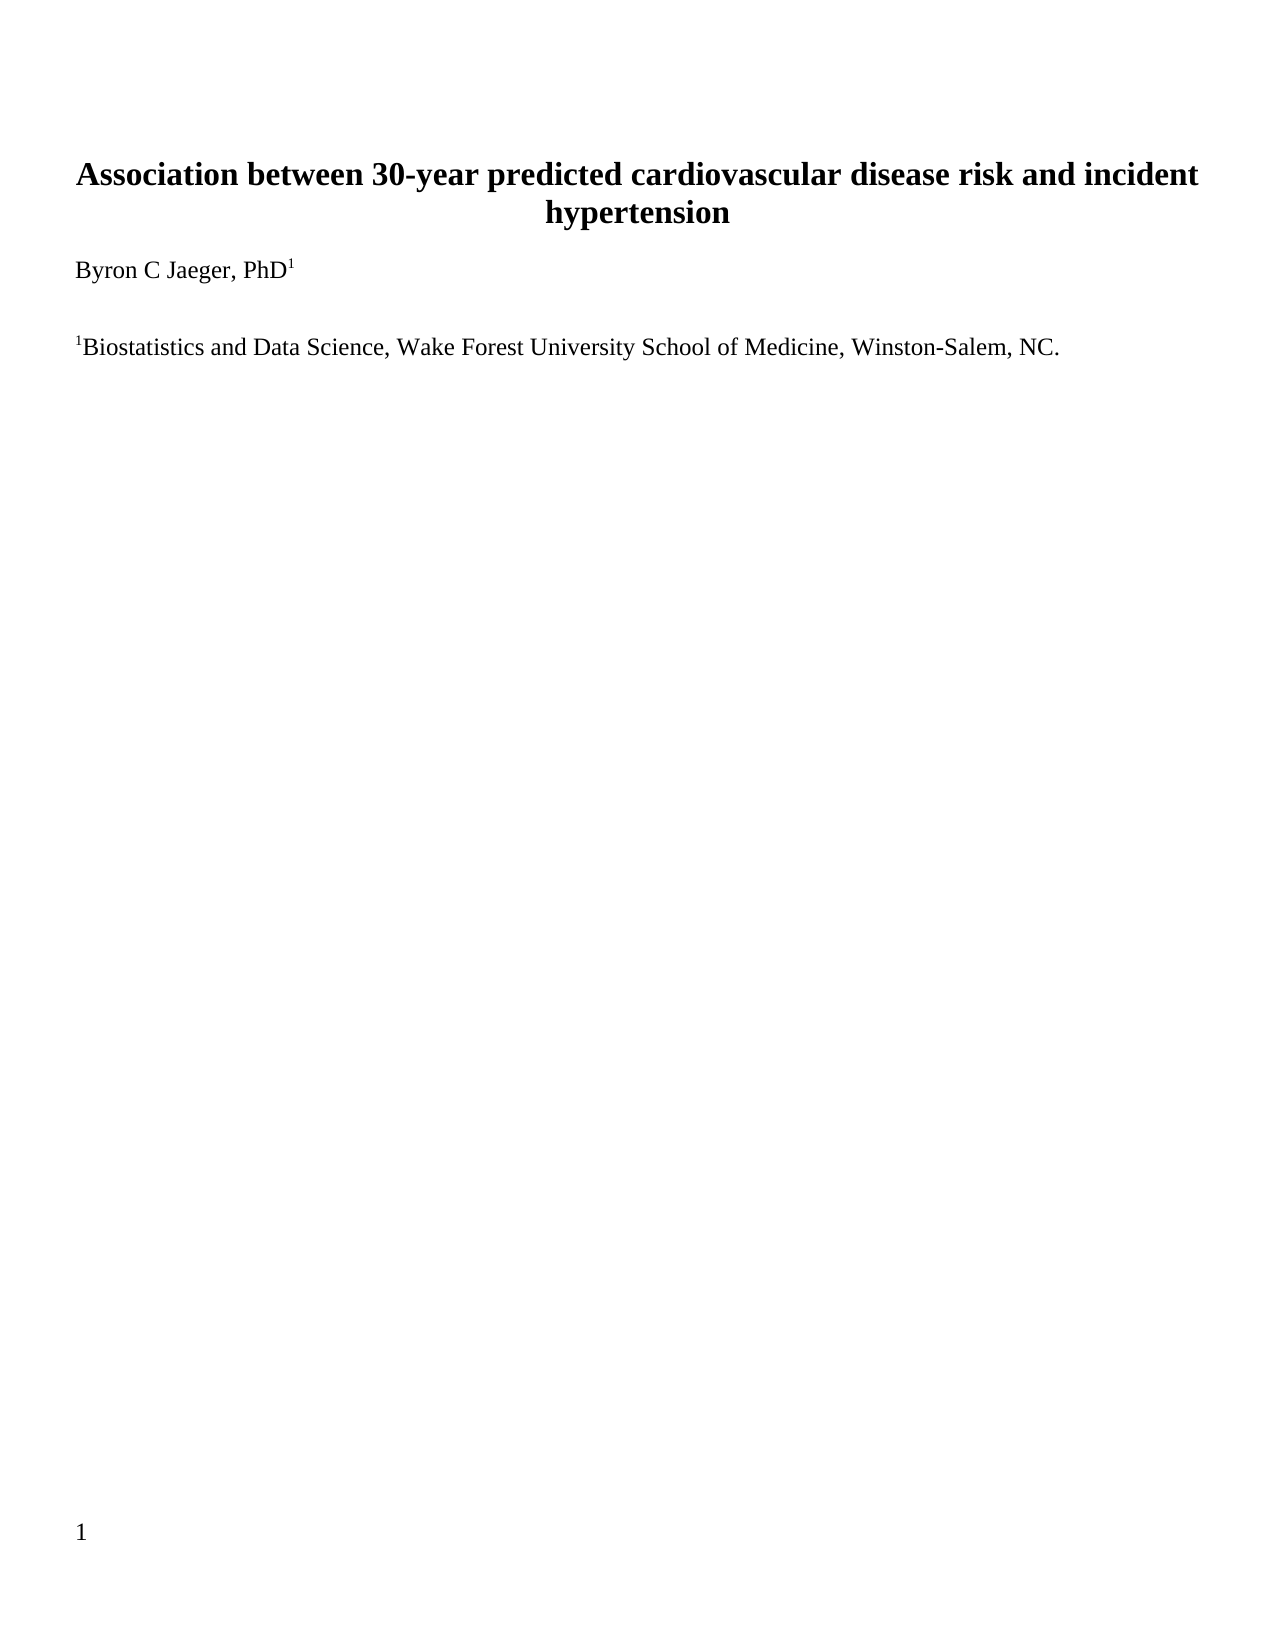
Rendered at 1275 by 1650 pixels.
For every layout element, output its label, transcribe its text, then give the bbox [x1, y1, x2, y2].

text Byron C Jaeger, PhD1 [75, 255, 1200, 284]
text 1Biostatistics and Data Science, Wake Forest University School of Medicine, Winston-Salem, NC. [75, 332, 1200, 360]
title Association between 30-year predicted cardiovascular disease risk and incident hypertension [75, 154, 1200, 230]
